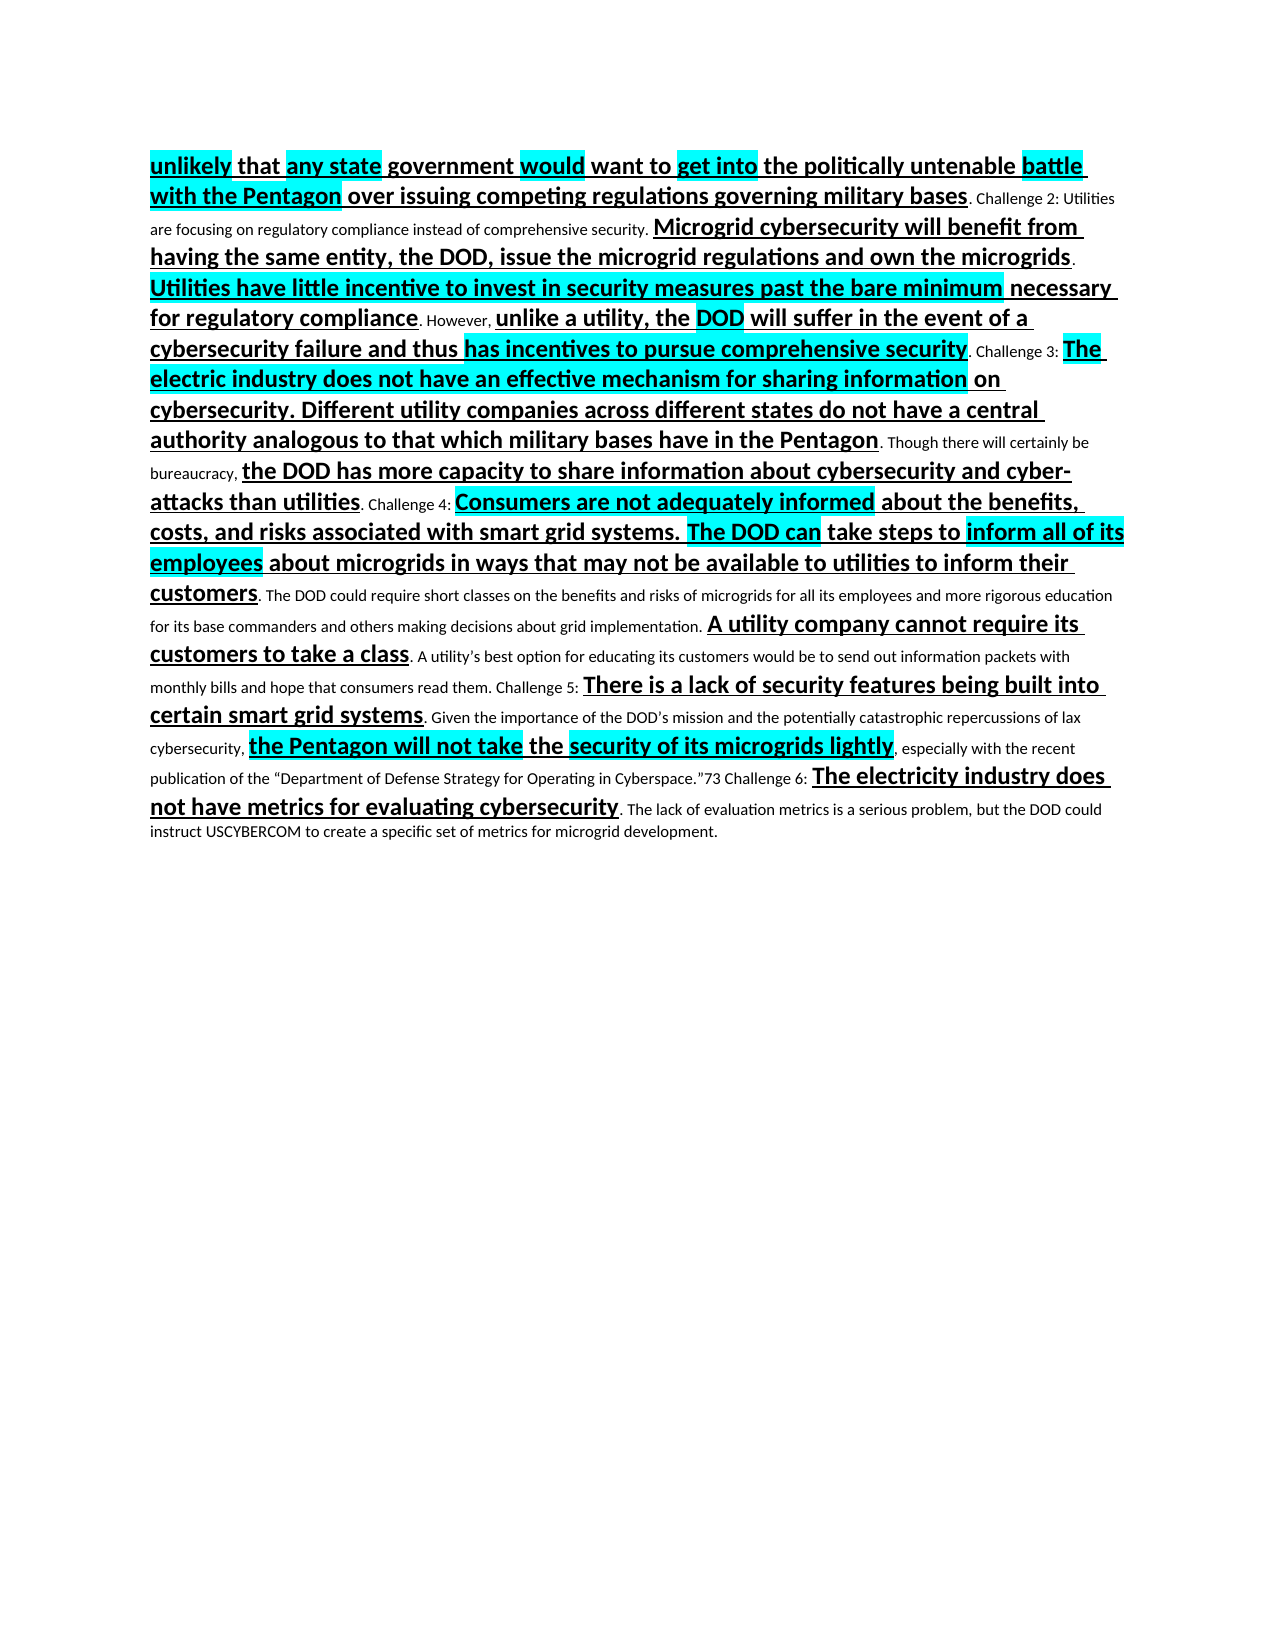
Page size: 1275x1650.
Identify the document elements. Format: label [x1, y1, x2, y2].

text [150, 150, 1125, 842]
